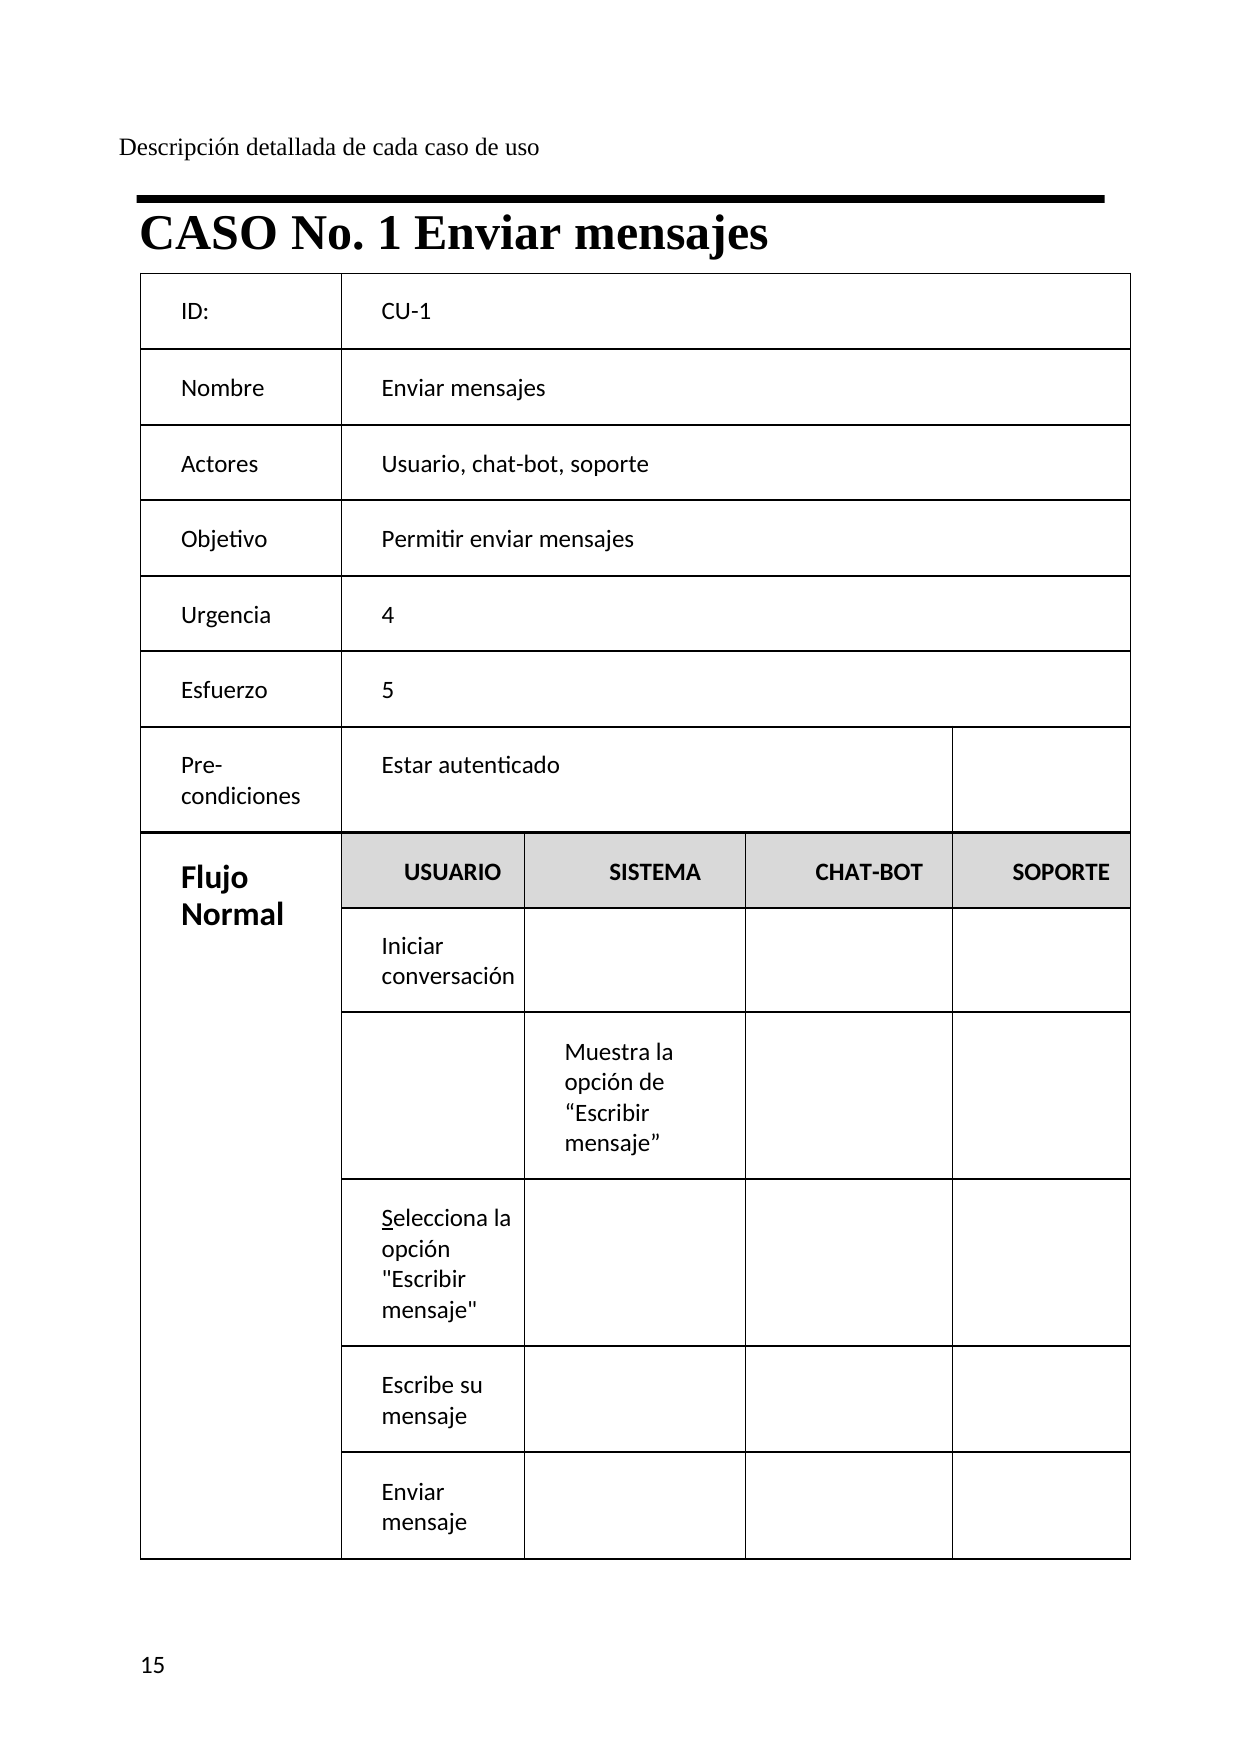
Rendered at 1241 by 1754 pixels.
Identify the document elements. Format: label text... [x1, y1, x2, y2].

text Descripción detallada de cada caso de uso [119, 132, 1142, 161]
text CASO No. 1 Enviar mensajes [139, 189, 1142, 261]
